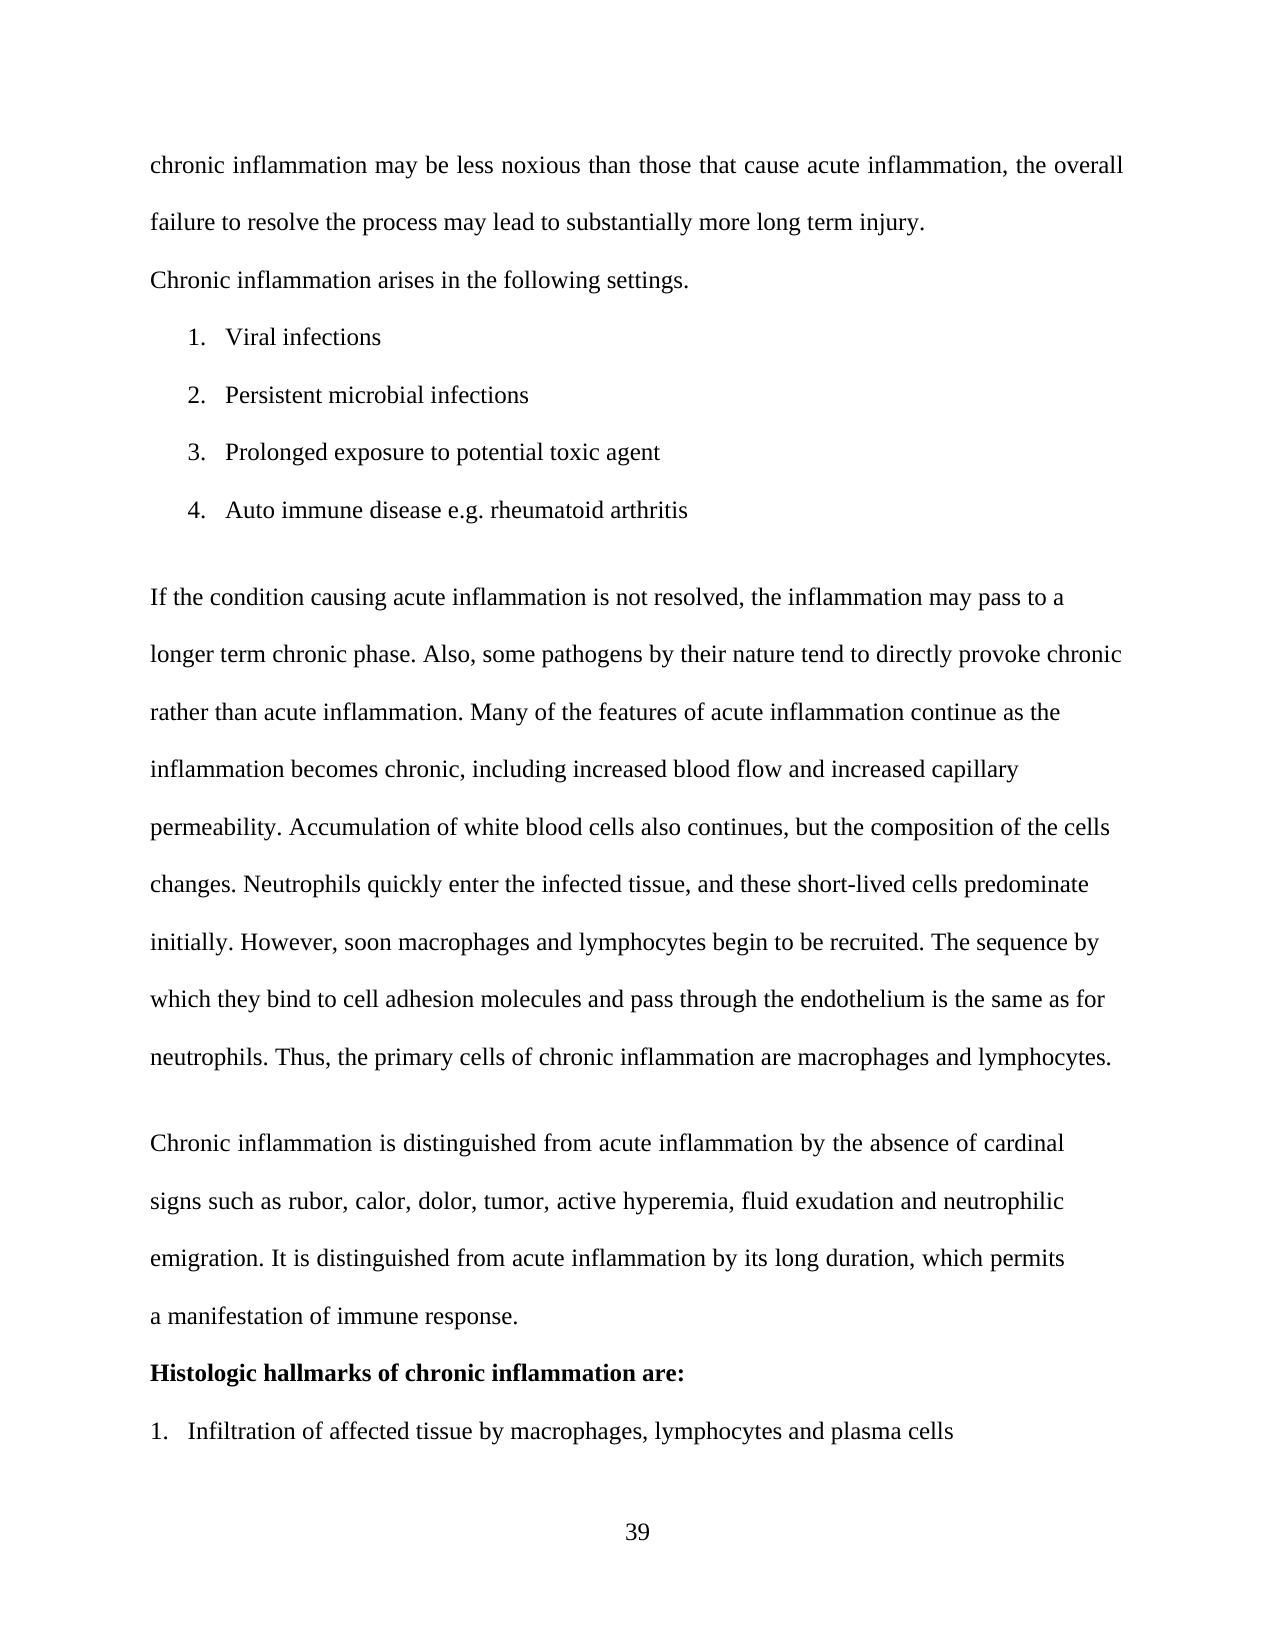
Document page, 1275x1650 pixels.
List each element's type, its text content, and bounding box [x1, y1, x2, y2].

text 1. Infiltration of affected tissue by macrophages, lymphocytes and plasma cells [150, 1416, 1066, 1444]
text Chronic inflammation is distinguished from acute inflammation by the absence of cardinal signs such as rubor, calor, dolor, tumor, active hyperemia, fluid exudation and neutrophilic emigration. It is distinguished from acute inflammation by its long duration, which permits a manifestation of immune response. [150, 1128, 1066, 1329]
list Persistent microbial infections [187, 380, 1125, 409]
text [150, 150, 1125, 236]
text If the condition causing acute inflammation is not resolved, the inflammation may pass to a longer term chronic phase. Also, some pathogens by their nature tend to directly provoke chronic rather than acute inflammation. Many of the features of acute inflammation continue as the inflammation becomes chronic, including increased blood flow and increased capillary permeability. Accumulation of white blood cells also continues, but the composition of the cells changes. Neutrophils quickly enter the infected tissue, and these short-lived cells predominate initially. However, soon macrophages and lymphocytes begin to be recruited. The sequence by which they bind to cell adhesion molecules and pass through the endothelium is the same as for neutrophils. Thus, the primary cells of chronic inflammation are macrophages and lymphocytes. [150, 582, 1125, 1070]
text Histologic hallmarks of chronic inflammation are: [150, 1358, 1066, 1387]
text Chronic inflammation arises in the following settings. [150, 265, 1125, 294]
list Auto immune disease e.g. rheumatoid arthritis [187, 495, 1125, 524]
list Viral infections [187, 322, 1125, 351]
list Prolonged exposure to potential toxic agent [187, 437, 1125, 466]
